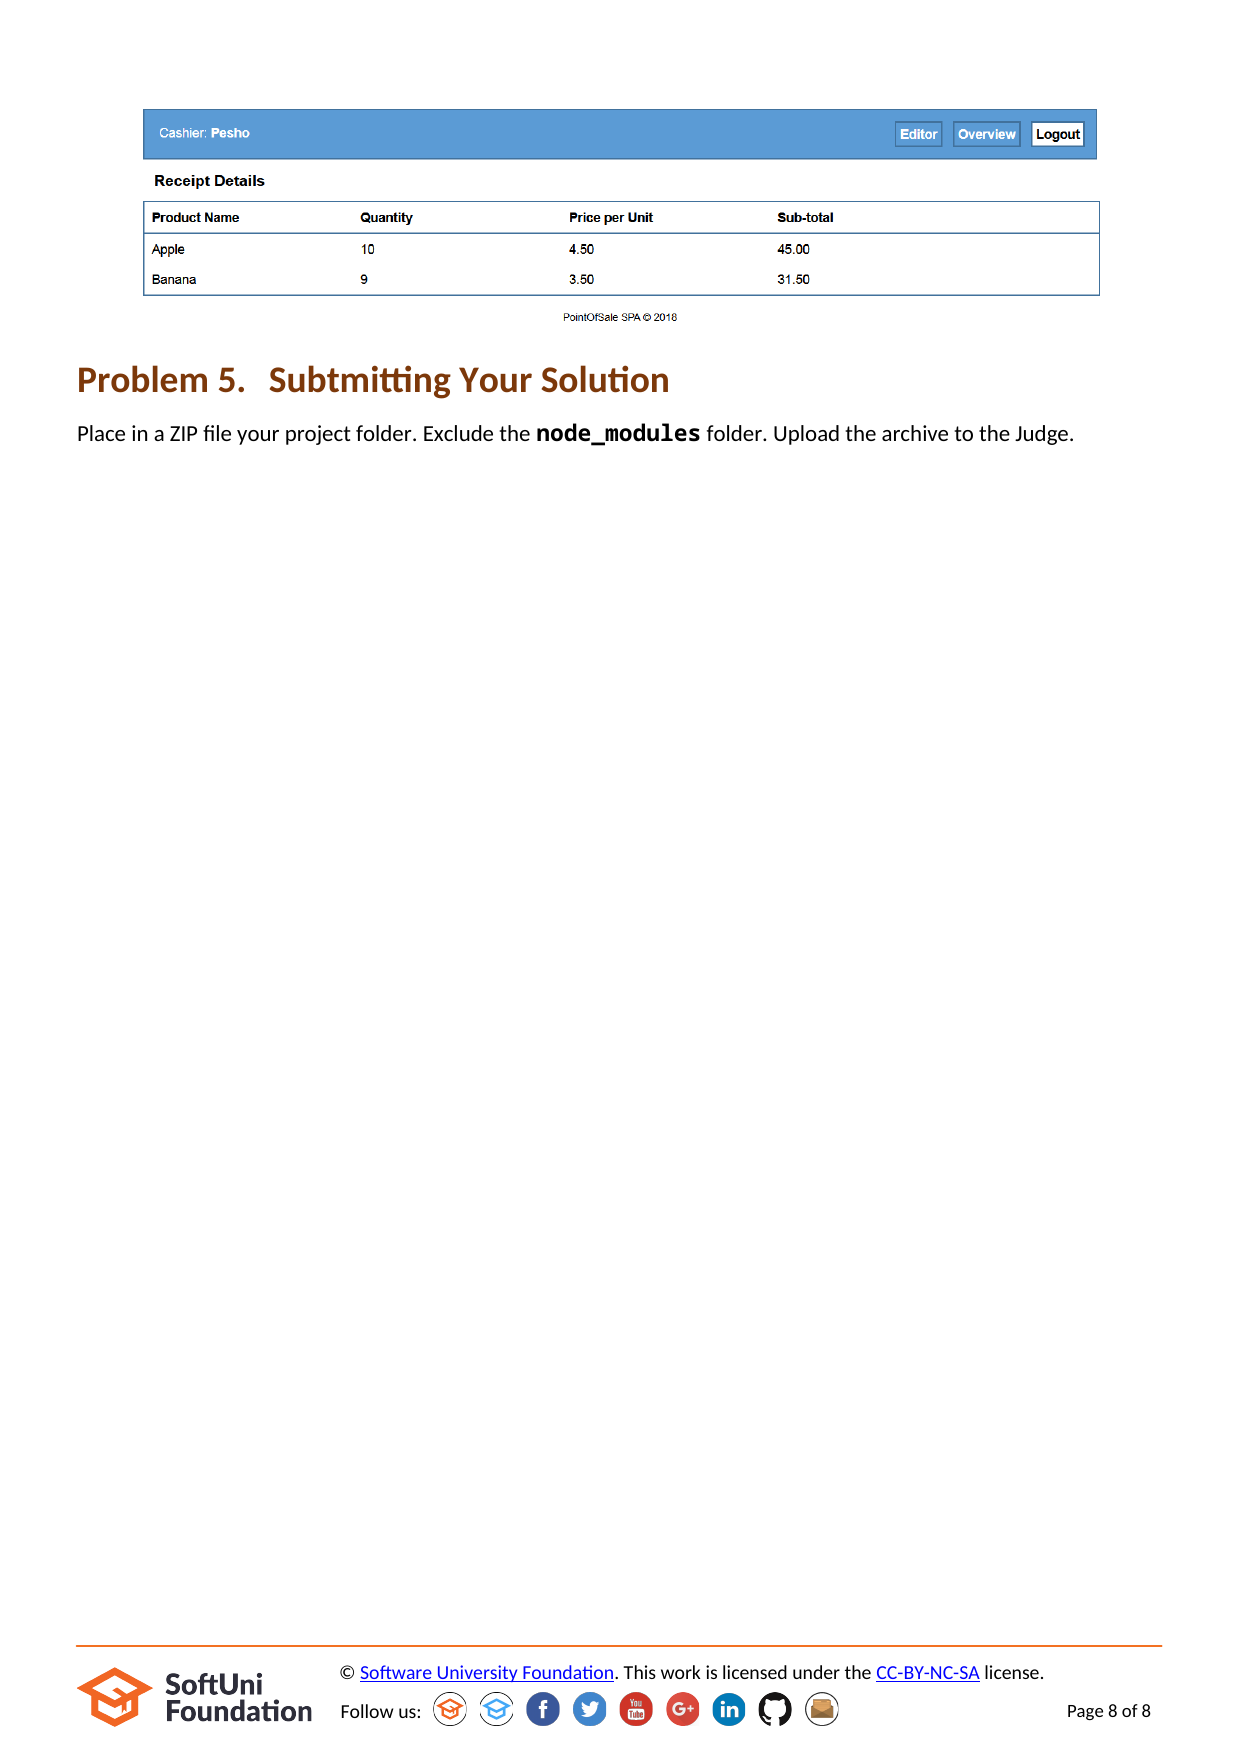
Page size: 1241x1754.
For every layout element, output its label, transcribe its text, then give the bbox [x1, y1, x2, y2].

text Place in a ZIP file your project folder. Exclude the node_modules folder. Upload the archive to the Judge. [77, 417, 1163, 448]
picture [758, 1692, 792, 1726]
picture [619, 1692, 653, 1726]
picture [712, 1693, 722, 1703]
picture [727, 1707, 738, 1717]
picture [736, 1716, 746, 1726]
picture [712, 1716, 722, 1726]
picture [736, 1693, 746, 1703]
subtitle Subtmitting Your Solution [77, 356, 1163, 402]
picture [573, 1692, 607, 1726]
picture [666, 1692, 700, 1726]
picture [480, 1692, 513, 1726]
picture [526, 1692, 560, 1726]
picture [130, 95, 1110, 339]
picture [805, 1692, 839, 1726]
picture [433, 1692, 467, 1726]
picture [76, 1667, 312, 1727]
